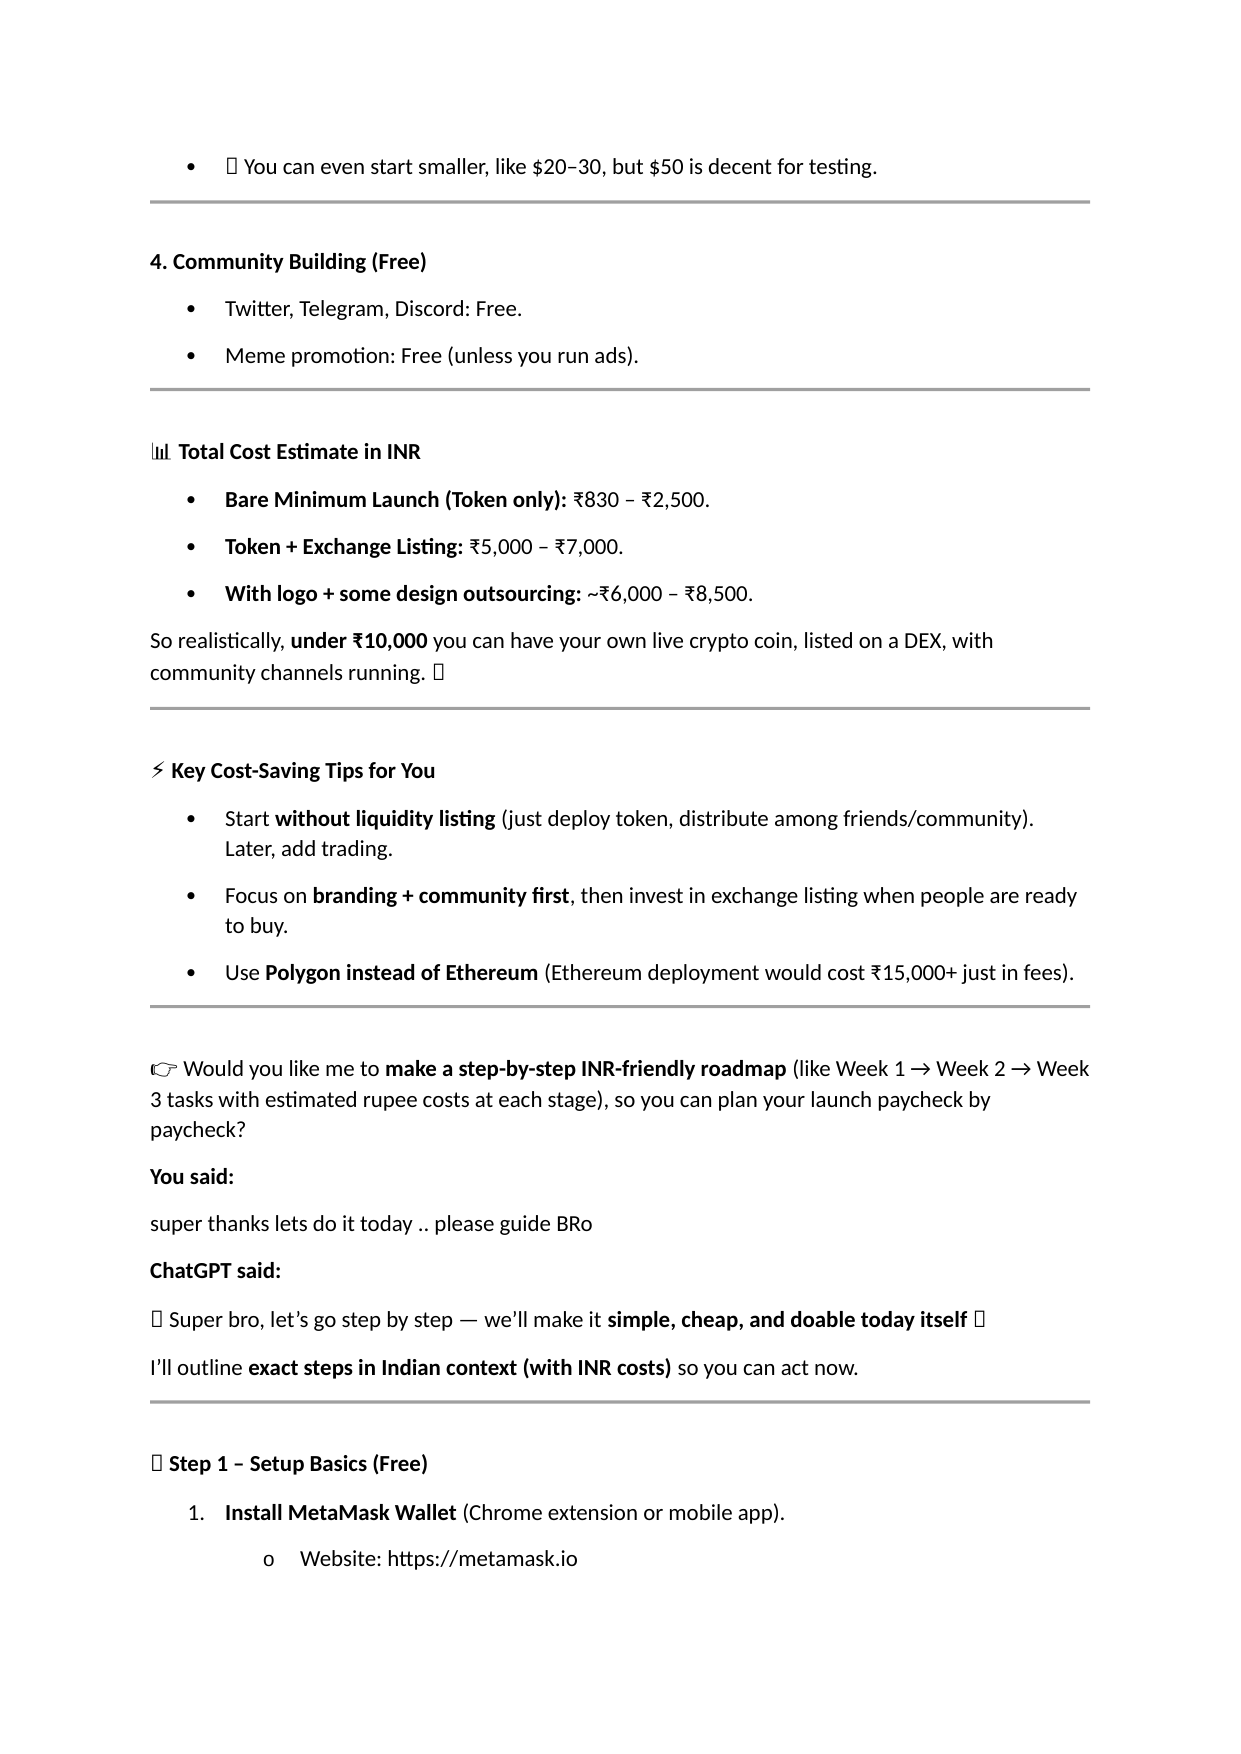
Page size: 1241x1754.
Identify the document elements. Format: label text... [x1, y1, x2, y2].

text 👉 Would you like me to make a step-by-step INR-friendly roadmap (like Week 1 → Week 2 → Week 3 tasks with estimated rupee costs at each stage), so you can plan your launch paycheck by paycheck? [150, 1052, 1090, 1144]
list Meme promotion: Free (unless you run ads). [187, 341, 1090, 369]
text So realistically, under ₹10,000 you can have your own live crypto coin, listed on a DEX, with community channels running. 🚀 [150, 626, 1090, 688]
list Bare Minimum Launch (Token only): ₹830 – ₹2,500. [187, 485, 1090, 513]
text 📊 Total Cost Estimate in INR [150, 435, 1090, 466]
text 🔥 Super bro, let’s go step by step — we’ll make it simple, cheap, and doable today itself 🚀 [150, 1303, 1090, 1334]
text ✅ Step 1 – Setup Basics (Free) [150, 1447, 1090, 1478]
list Token + Exchange Listing: ₹5,000 – ₹7,000. [187, 532, 1090, 560]
text ChatGPT said: [150, 1256, 1090, 1284]
list Use Polygon instead of Ethereum (Ethereum deployment would cost ₹15,000+ just in fees). [187, 958, 1090, 986]
text super thanks lets do it today .. please guide BRo [150, 1209, 1090, 1237]
list Start without liquidity listing (just deploy token, distribute among friends/community). Later, add trading. [187, 804, 1090, 862]
text 4. Community Building (Free) [150, 247, 1090, 275]
text I’ll outline exact steps in Indian context (with INR costs) so you can act now. [150, 1353, 1090, 1382]
text ⚡ Key Cost-Saving Tips for You [150, 754, 1090, 785]
list Website: https://metamask.io [262, 1544, 1090, 1573]
list Twitter, Telegram, Discord: Free. [187, 294, 1090, 322]
list ✅ You can even start smaller, like $20–30, but $50 is decent for testing. [187, 150, 1090, 181]
text You said: [150, 1162, 1090, 1191]
list Install MetaMask Wallet (Chrome extension or mobile app). [187, 1498, 1090, 1526]
list With logo + some design outsourcing: ~₹6,000 – ₹8,500. [187, 579, 1090, 607]
list Focus on branding + community first, then invest in exchange listing when people are ready to buy. [187, 881, 1090, 939]
